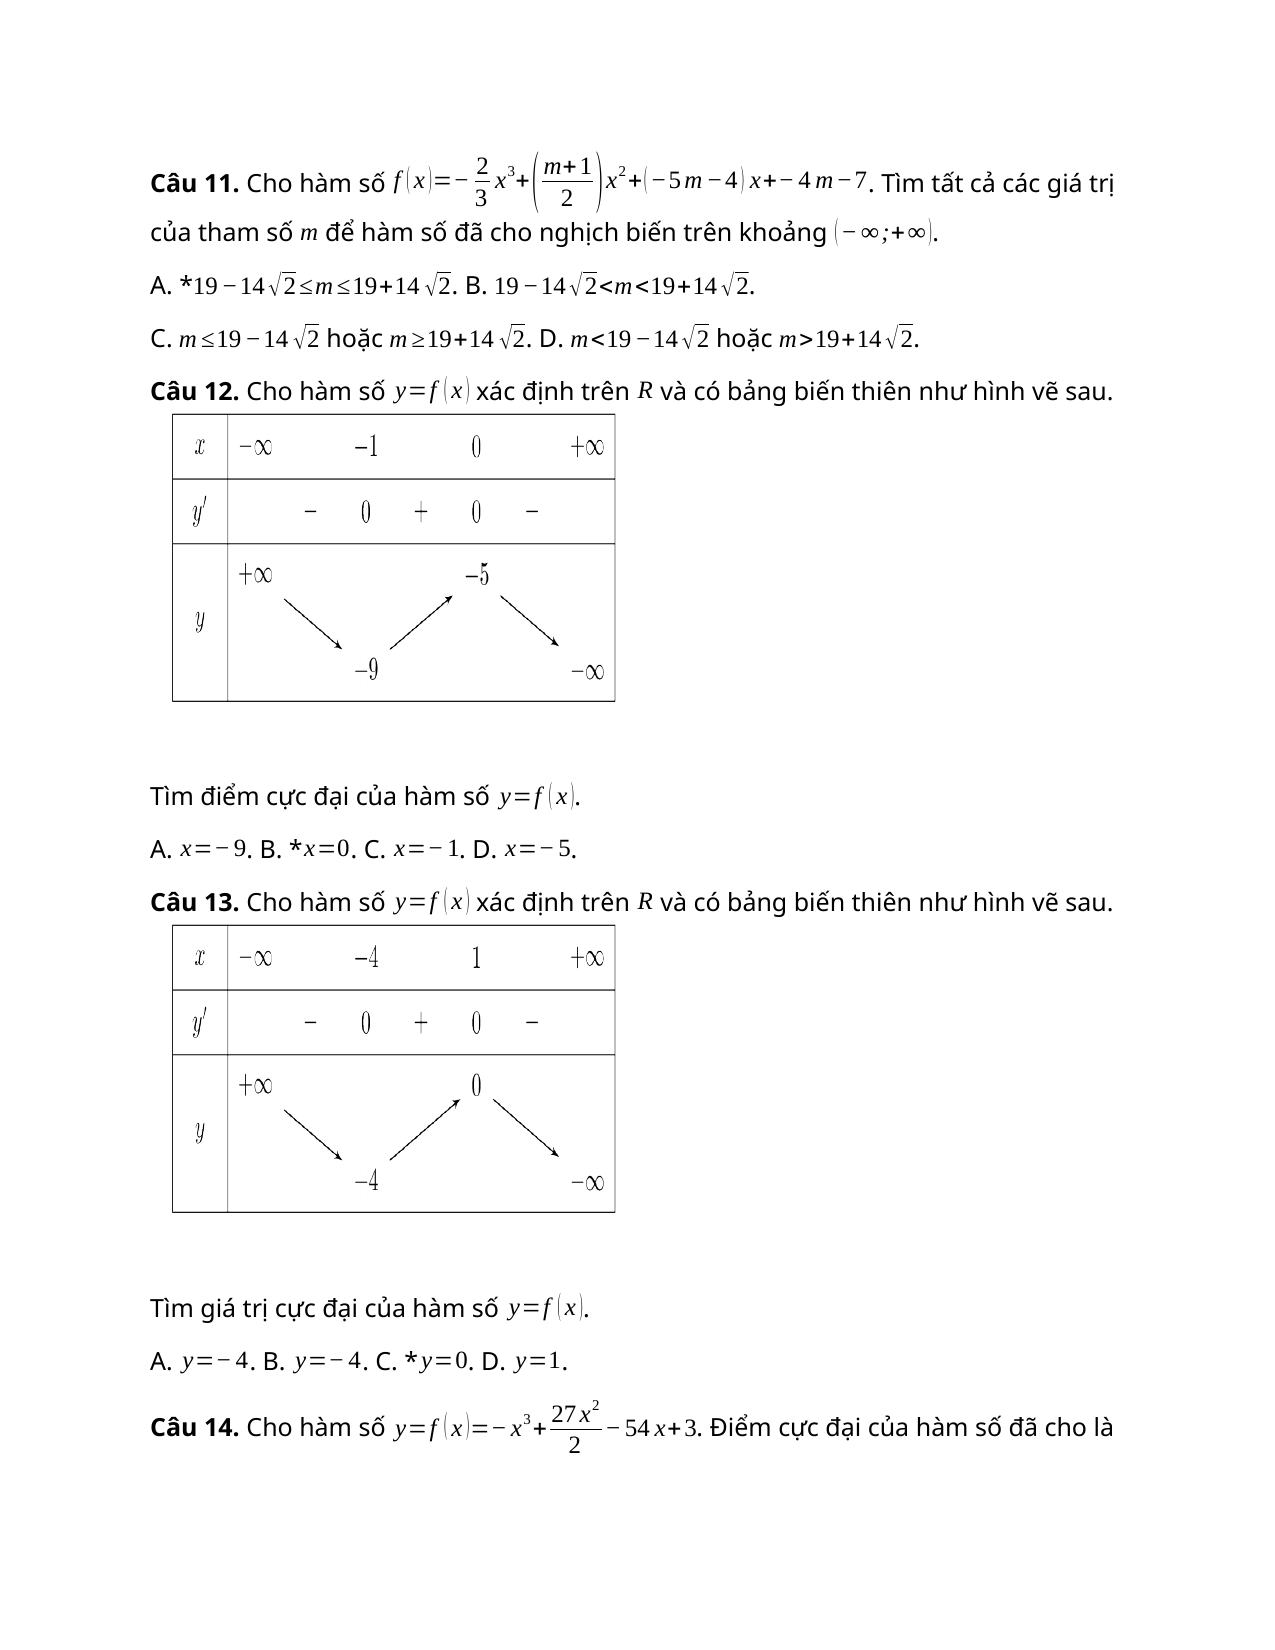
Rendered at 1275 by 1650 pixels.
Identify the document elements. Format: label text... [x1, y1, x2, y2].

picture [168, 918, 619, 1219]
picture [168, 407, 619, 708]
text Câu 11. Cho hàm số . Tìm tất cả các giá trị của tham số để hàm số đã cho nghịch biến trên khoảng . [150, 150, 1125, 249]
text A. . B. *. C. . D. . [150, 832, 1125, 866]
text Câu 14. Cho hàm số . Điểm cực đại của hàm số đã cho là [150, 1396, 1125, 1458]
text C. hoặc . D. hoặc . [150, 321, 1125, 355]
text A. . B. . C. *. D. . [150, 1343, 1125, 1377]
text Tìm điểm cực đại của hàm số . [150, 779, 1125, 813]
text Tìm giá trị cực đại của hàm số . [150, 1290, 1125, 1324]
text A. *. B. . [150, 268, 1125, 302]
